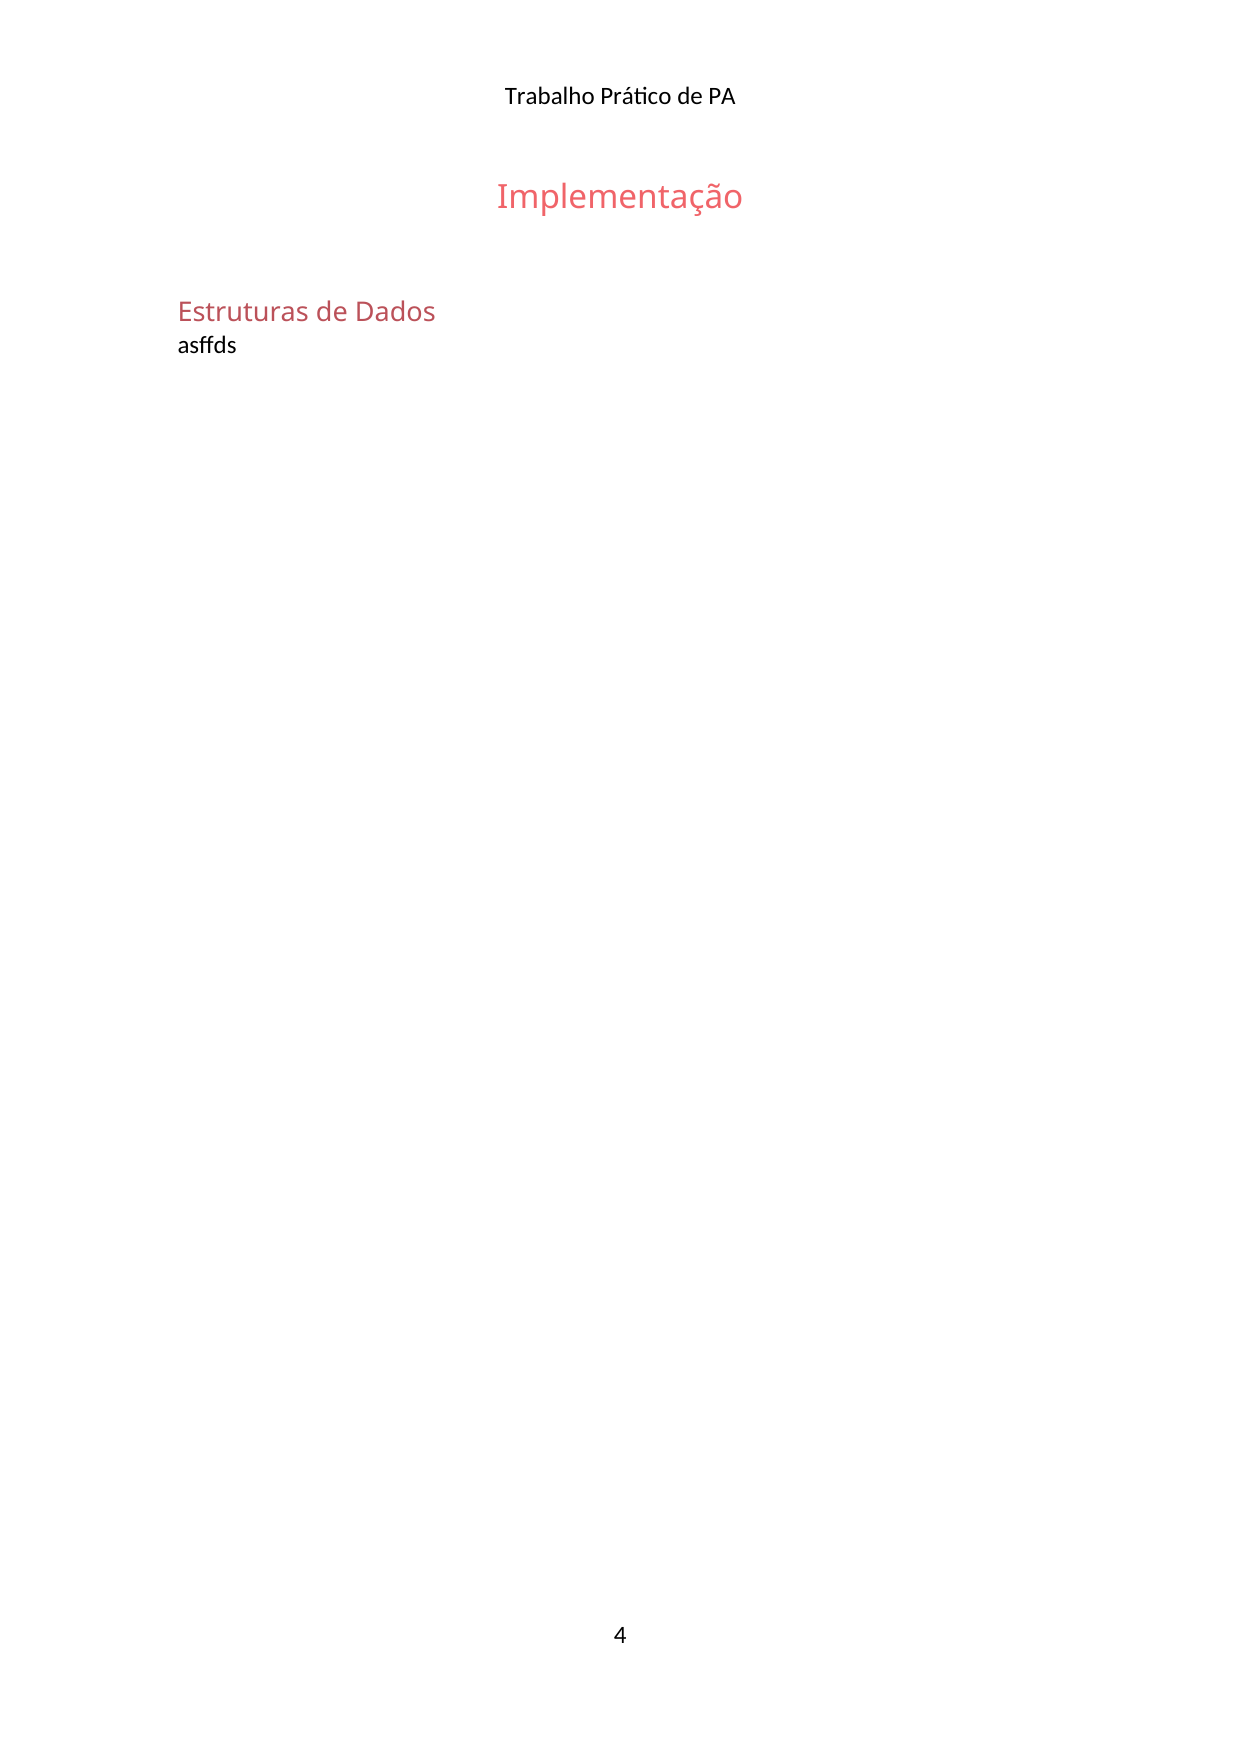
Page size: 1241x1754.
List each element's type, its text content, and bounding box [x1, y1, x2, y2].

subtitle Implementação [177, 173, 1063, 218]
text asffds [177, 329, 1063, 360]
subtitle Estruturas de Dados [177, 293, 1063, 329]
